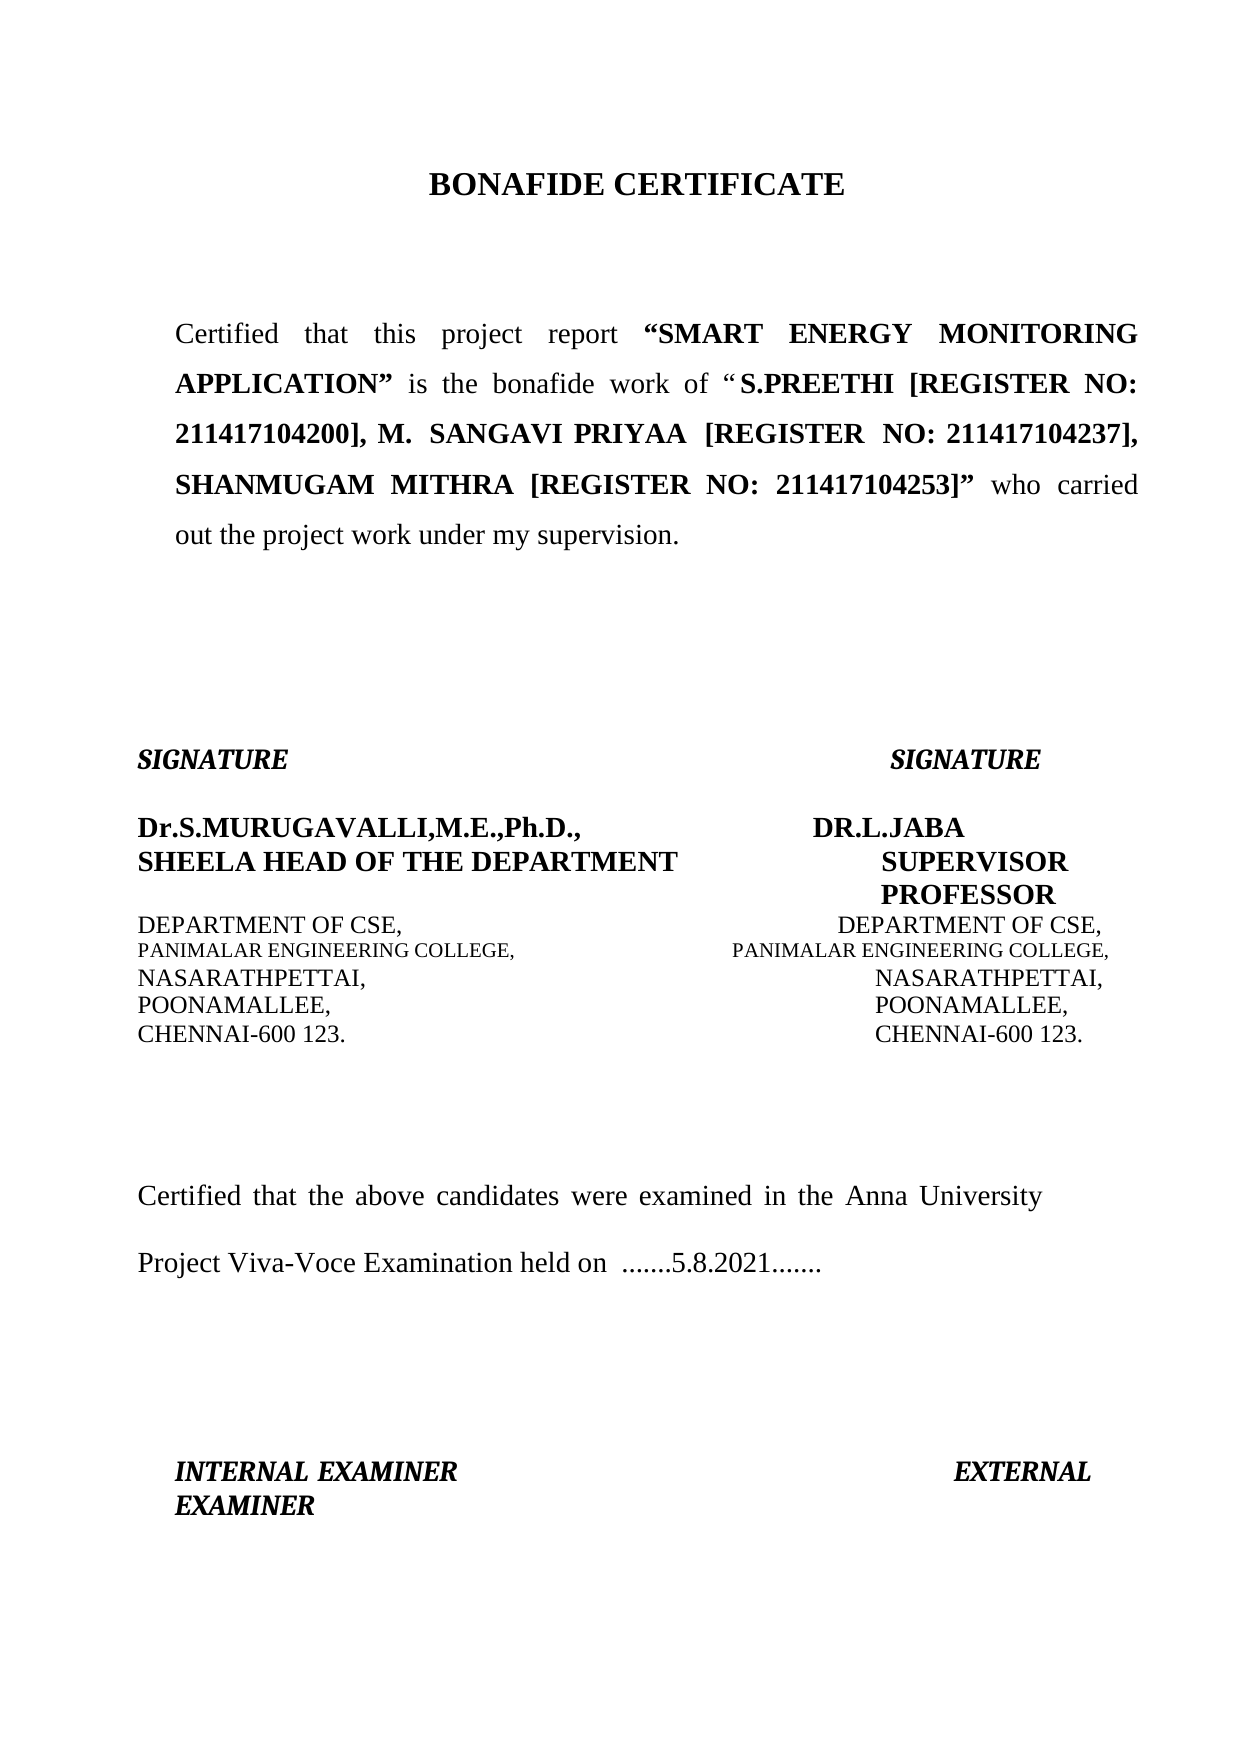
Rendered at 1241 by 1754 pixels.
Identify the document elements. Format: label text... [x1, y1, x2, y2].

text PROFESSOR [125, 878, 1056, 911]
text DEPARTMENT OF CSE, DEPARTMENT OF CSE, [137, 911, 1148, 939]
text BONAFIDE CERTIFICATE [126, 164, 1148, 202]
subtitle INTERNAL EXAMINER EXTERNAL EXAMINER [174, 1455, 1091, 1522]
text Certified that this project report “SMART ENERGY MONITORING APPLICATION” is the bonafide work of “S.PREETHI [REGISTER NO: 211417104200], M. SANGAVI PRIYAA [REGISTER NO: 211417104237], SHANMUGAM MITHRA [REGISTER NO: 211417104253]” who carried out the project work under my supervision. [175, 316, 1138, 551]
text Dr.S.MURUGAVALLI,M.E.,Ph.D., DR.L.JABA SHEELA HEAD OF THE DEPARTMENT SUPERVISOR [137, 811, 1090, 878]
subtitle SIGNATURE SIGNATURE [137, 743, 1148, 777]
text PANIMALAR ENGINEERING COLLEGE, PANIMALAR ENGINEERING COLLEGE, [137, 939, 1148, 962]
text Certified that the above candidates were examined in the Anna University Project Viva-Voce Examination held on .......5.8.2021....... [137, 1178, 1132, 1278]
text POONAMALLEE, POONAMALLEE, [137, 991, 1148, 1019]
text CHENNAI-600 123. CHENNAI-600 123. [137, 1019, 1148, 1048]
text NASARATHPETTAI, NASARATHPETTAI, [137, 963, 1148, 991]
